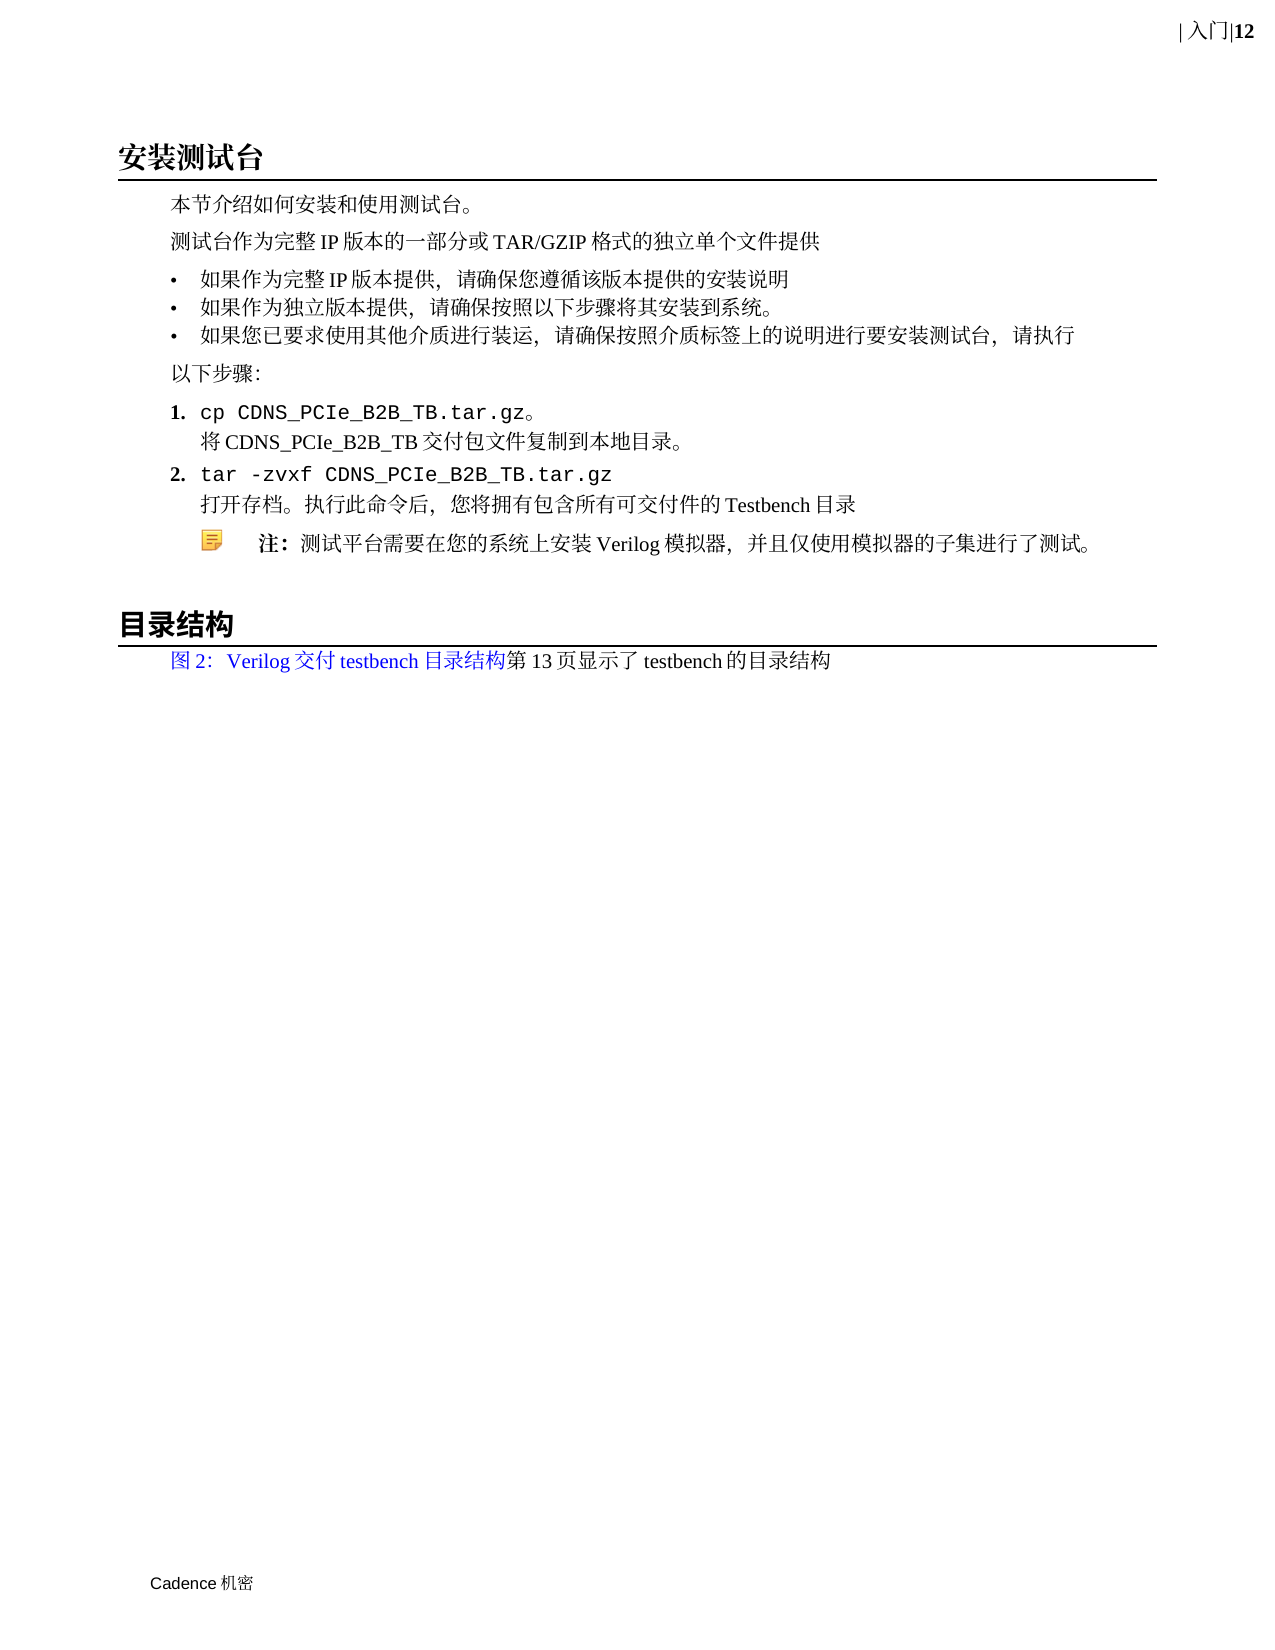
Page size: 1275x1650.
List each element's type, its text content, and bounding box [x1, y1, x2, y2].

list tar -zvxf CDNS_PCIe_B2B_TB.tar.gz [170, 462, 1267, 487]
subtitle 目录结构 [118, 608, 1267, 641]
list 如果作为完整IP版本提供，请确保您遵循该版本提供的安装说明 [170, 268, 1267, 292]
list 如果您已要求使用其他介质进行装运，请确保按照介质标签上的说明进行要安装测试台，请执行以下步骤： [170, 324, 1084, 386]
text | 入门|12 [62, 19, 1254, 43]
text 注：测试平台需要在您的系统上安装Verilog模拟器，并且仅使用模拟器的子集进行了测试。 [200, 532, 1142, 556]
list 如果作为独立版本提供，请确保按照以下步骤将其安装到系统。 [170, 296, 1267, 320]
text 将CDNS_PCIe_B2B_TB交付包文件复制到本地目录。 [200, 430, 1267, 454]
text 测试台作为完整IP版本的一部分或TAR/GZIP格式的独立单个文件提供 [170, 230, 1267, 254]
text 图2：Verilog交付testbench目录结构第13页显示了testbench的目录结构 [170, 649, 1267, 673]
text 打开存档。执行此命令后，您将拥有包含所有可交付件的Testbench目录 [200, 493, 1149, 517]
text 安装测试台 [118, 141, 1267, 175]
picture [199, 527, 223, 552]
list cp CDNS_PCIe_B2B_TB.tar.gz。 [170, 399, 1267, 425]
text 本节介绍如何安装和使用测试台。 [170, 193, 1267, 217]
